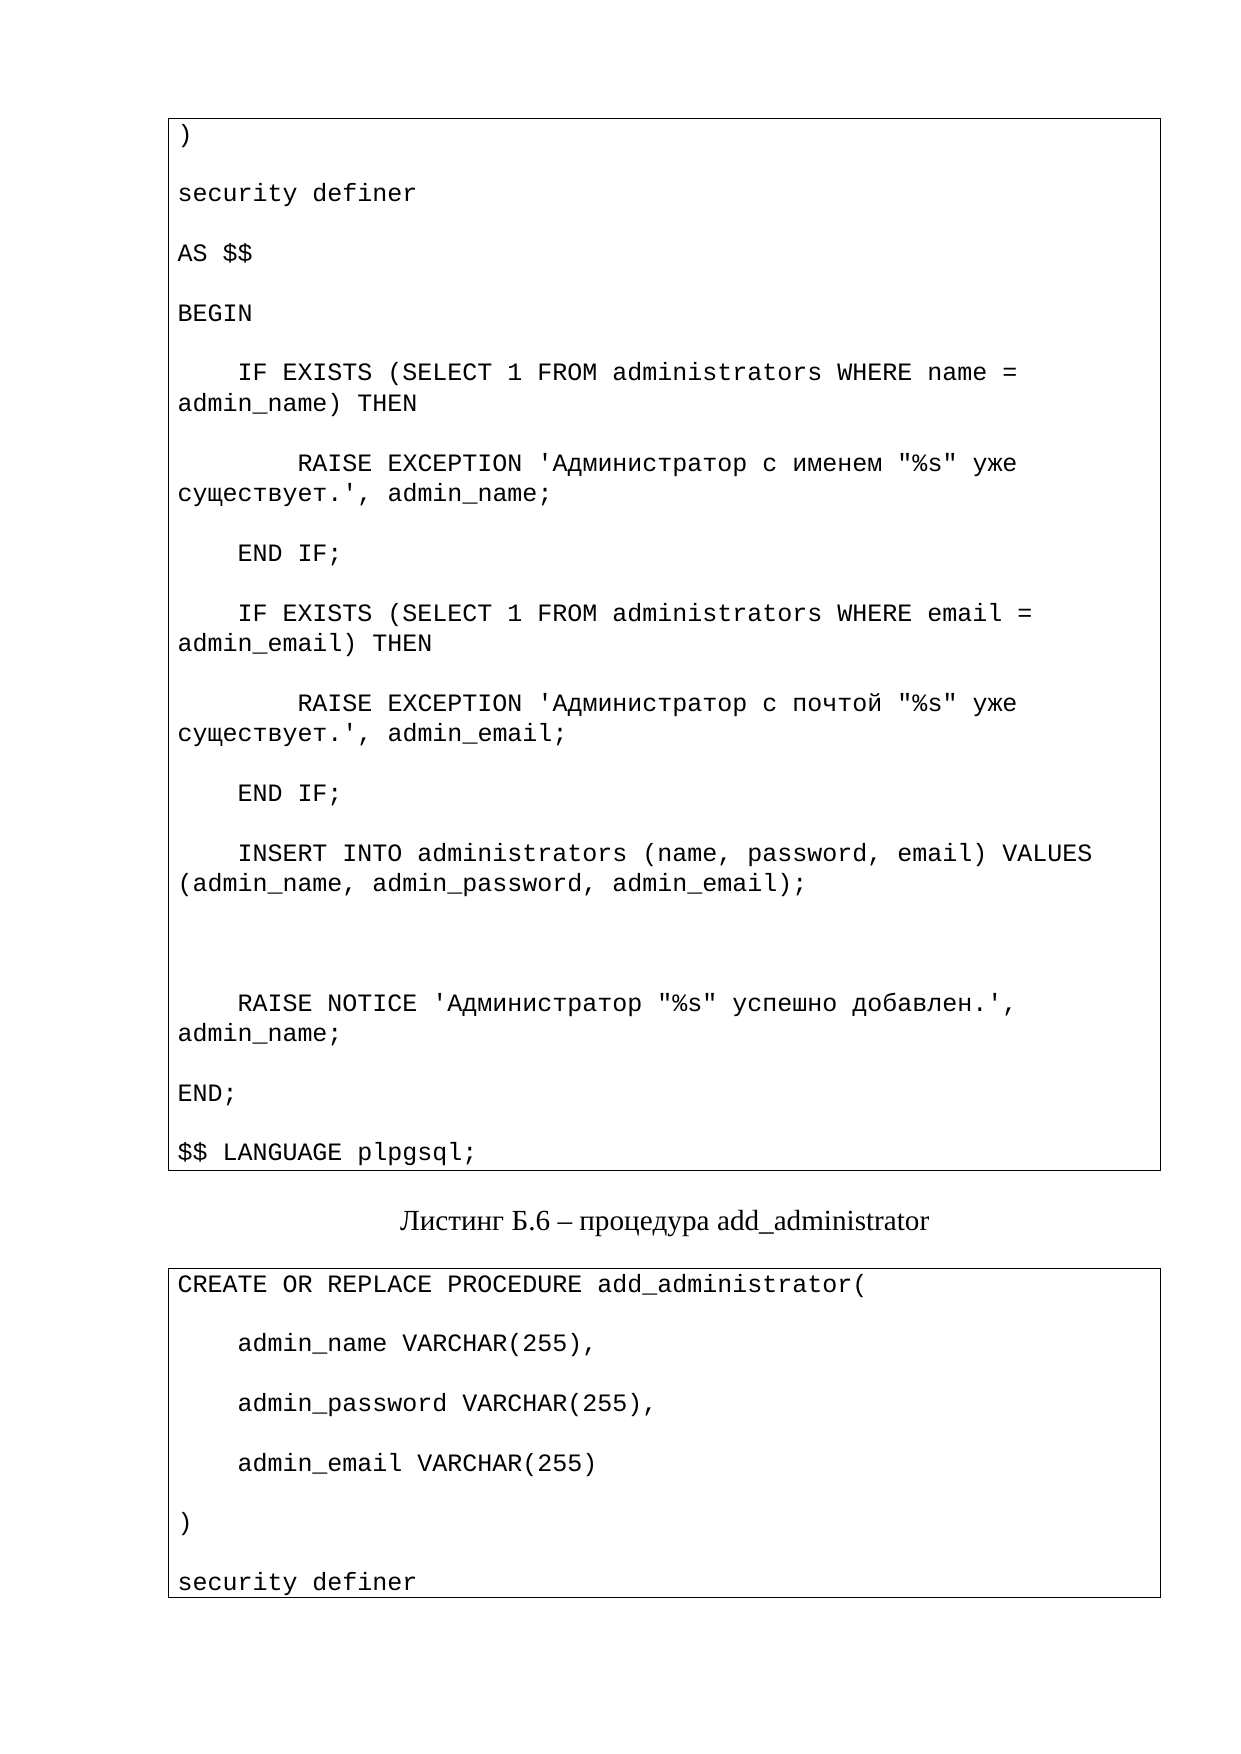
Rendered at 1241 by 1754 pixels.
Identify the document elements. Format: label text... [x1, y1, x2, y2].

text END; [169, 1077, 1160, 1109]
text END IF; [169, 537, 1160, 569]
text END IF; [169, 777, 1160, 809]
text INSERT INTO administrators (name, password, email) VALUES (admin_name, admin_password, admin_email); [169, 837, 1160, 899]
text IF EXISTS (SELECT 1 FROM administrators WHERE name = admin_name) THEN [169, 357, 1160, 419]
text $$ LANGUAGE plpgsql; [169, 1137, 1160, 1170]
text BEGIN [169, 297, 1160, 329]
text ) [169, 1507, 1160, 1538]
text admin_email VARCHAR(255) [169, 1447, 1160, 1479]
text RAISE NOTICE 'Администратор "%s" успешно добавлен.', admin_name; [169, 987, 1160, 1049]
text security definer [169, 1567, 1160, 1597]
text IF EXISTS (SELECT 1 FROM administrators WHERE email = admin_email) THEN [169, 597, 1160, 659]
text AS $$ [169, 237, 1160, 269]
text Листинг Б.6 – процедура add_administrator [177, 1203, 1152, 1236]
text admin_name VARCHAR(255), [169, 1328, 1160, 1359]
text security definer [169, 178, 1160, 209]
text ) [169, 119, 1160, 149]
text RAISE EXCEPTION 'Администратор с именем "%s" уже существует.', admin_name; [169, 447, 1160, 509]
text CREATE OR REPLACE PROCEDURE add_administrator( [169, 1269, 1160, 1299]
text RAISE EXCEPTION 'Администратор с почтой "%s" уже существует.', admin_email; [169, 687, 1160, 749]
text admin_password VARCHAR(255), [169, 1387, 1160, 1419]
